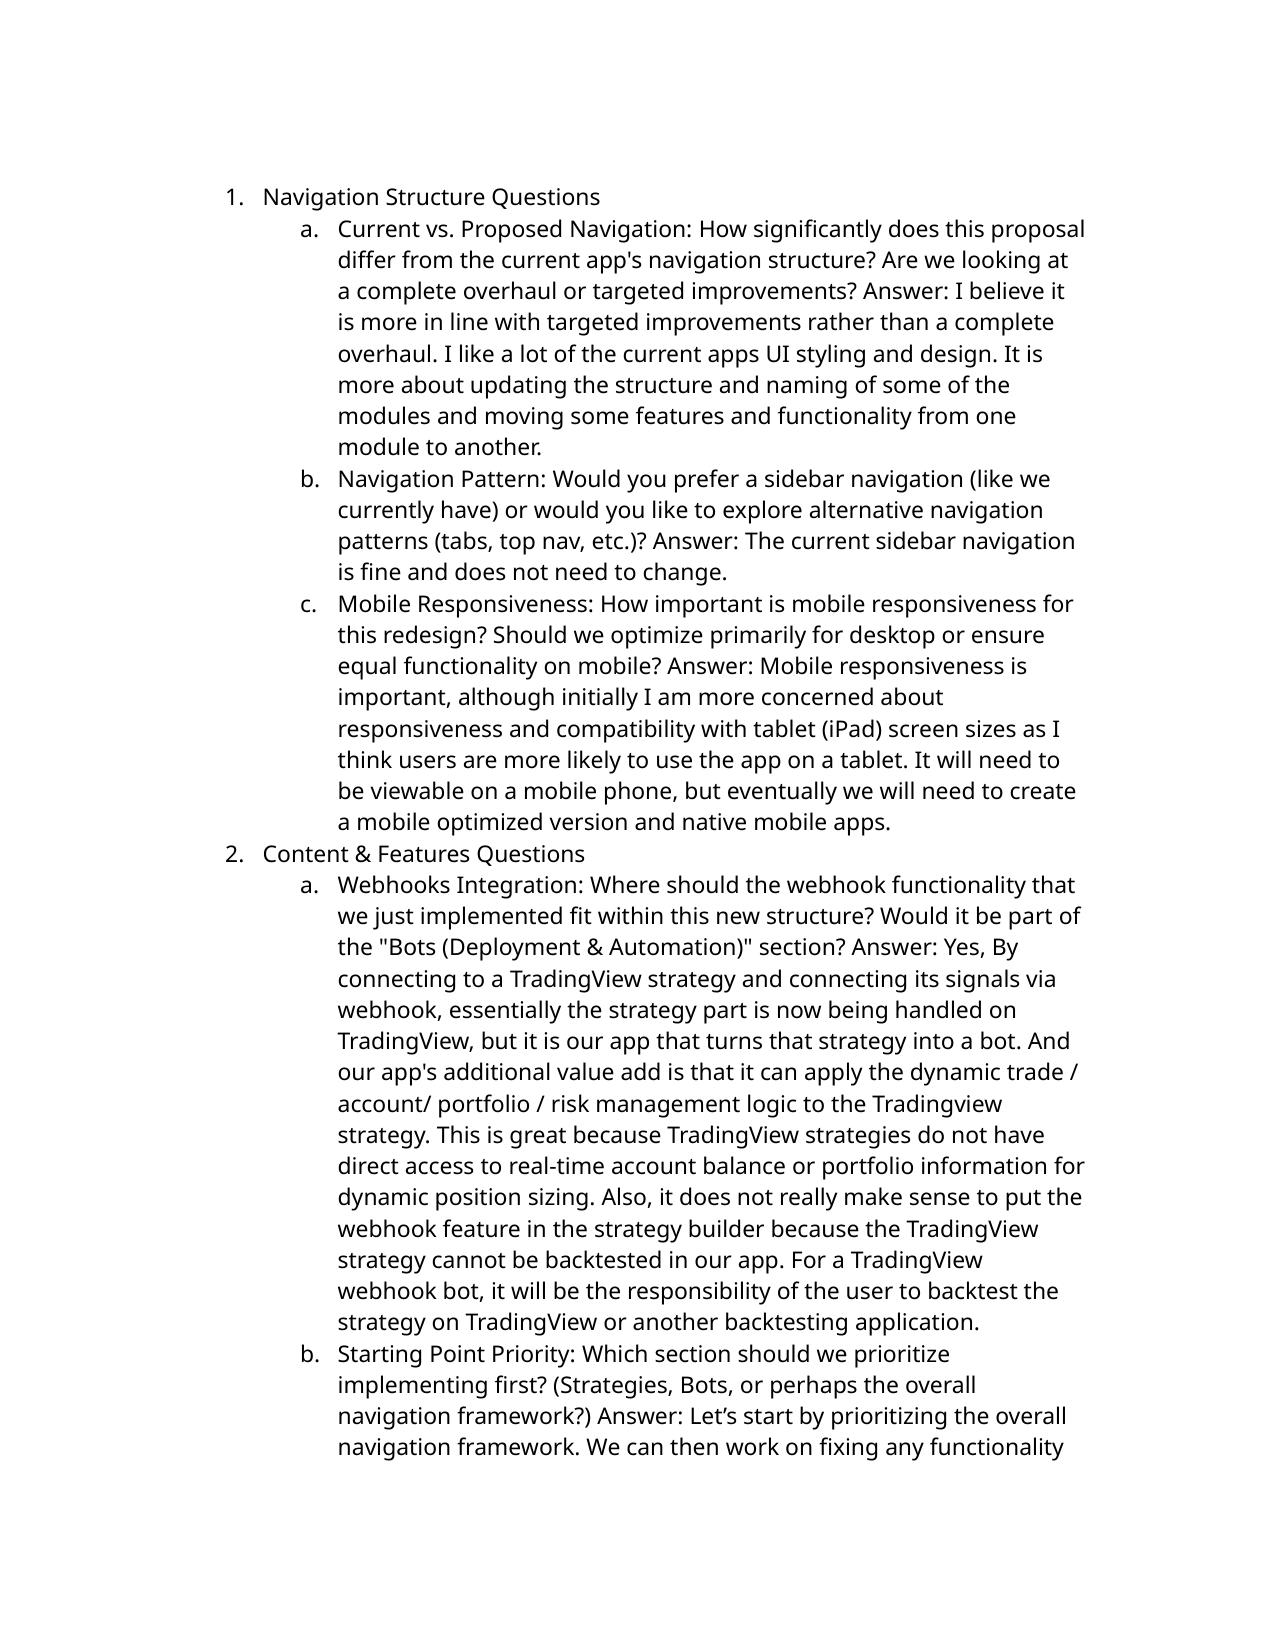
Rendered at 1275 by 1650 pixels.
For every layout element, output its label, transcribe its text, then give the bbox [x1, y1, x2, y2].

list Navigation Structure Questions [225, 181, 1087, 212]
list Content & Features Questions [225, 837, 1087, 869]
list Mobile Responsiveness: How important is mobile responsiveness for this redesign? Should we optimize primarily for desktop or ensure equal functionality on mobile? Answer: Mobile responsiveness is important, although initially I am more concerned about responsiveness and compatibility with tablet (iPad) screen sizes as I think users are more likely to use the app on a tablet. It will need to be viewable on a mobile phone, but eventually we will need to create a mobile optimized version and native mobile apps. [300, 587, 1087, 837]
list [300, 1337, 1087, 1462]
list Navigation Pattern: Would you prefer a sidebar navigation (like we currently have) or would you like to explore alternative navigation patterns (tabs, top nav, etc.)? Answer: The current sidebar navigation is fine and does not need to change. [300, 462, 1087, 587]
list Webhooks Integration: Where should the webhook functionality that we just implemented fit within this new structure? Would it be part of the "Bots (Deployment & Automation)" section? Answer: Yes, By connecting to a TradingView strategy and connecting its signals via webhook, essentially the strategy part is now being handled on TradingView, but it is our app that turns that strategy into a bot. And our app's additional value add is that it can apply the dynamic trade / account/ portfolio / risk management logic to the Tradingview strategy. This is great because TradingView strategies do not have direct access to real-time account balance or portfolio information for dynamic position sizing. Also, it does not really make sense to put the webhook feature in the strategy builder because the TradingView strategy cannot be backtested in our app. For a TradingView webhook bot, it will be the responsibility of the user to backtest the strategy on TradingView or another backtesting application. [300, 869, 1087, 1337]
list Current vs. Proposed Navigation: How significantly does this proposal differ from the current app's navigation structure? Are we looking at a complete overhaul or targeted improvements? Answer: I believe it is more in line with targeted improvements rather than a complete overhaul. I like a lot of the current apps UI styling and design. It is more about updating the structure and naming of some of the modules and moving some features and functionality from one module to another. [300, 212, 1087, 462]
